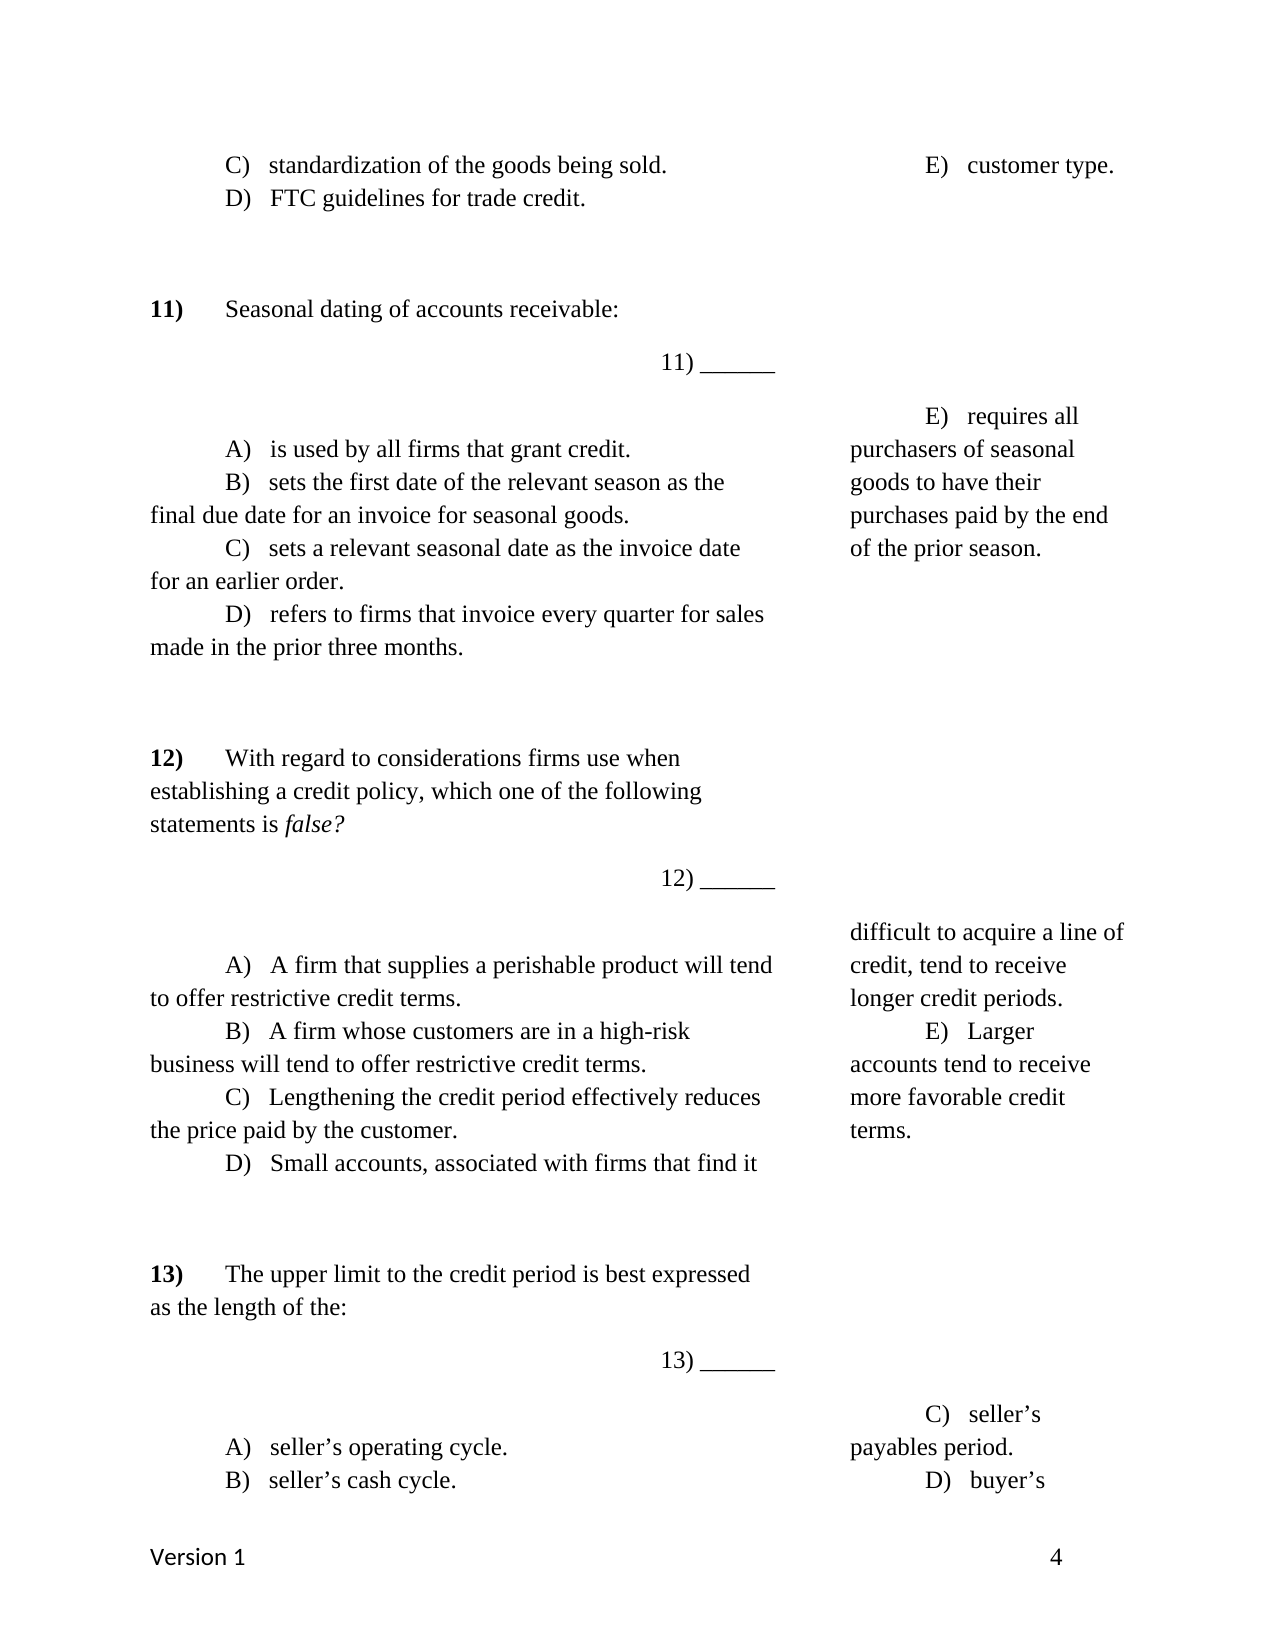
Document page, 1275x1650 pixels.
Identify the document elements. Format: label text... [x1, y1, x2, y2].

text 11) ______ [150, 347, 775, 376]
text 13) ______ [150, 1346, 775, 1374]
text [850, 150, 1125, 212]
text 12) With regard to considerations firms use when establishing a credit policy, which one of the following statements is false? [150, 743, 775, 838]
text 13) The upper limit to the credit period is best expressed as the length of the: [150, 1259, 775, 1320]
text A) A firm that supplies a perishable product will tend to offer restrictive credit terms. B) A firm whose customers are in a high-risk business will tend to offer restrictive credit terms. C) Lengthening the credit period effectively reduces the price paid by the customer. D) Small accounts, associated with firms that find it difficult to acquire a line of credit, tend to receive longer credit periods. E) Larger accounts tend to receive more favorable credit terms. [850, 917, 1125, 1177]
text A) is used by all firms that grant credit. B) sets the first date of the relevant season as the final due date for an invoice for seasonal goods. C) sets a relevant seasonal date as the invoice date for an earlier order. D) refers to firms that invoice every quarter for sales made in the prior three months. E) requires all purchasers of seasonal goods to have their purchases paid by the end of the prior season. [150, 401, 775, 661]
text 11) Seasonal dating of accounts receivable: [150, 294, 775, 322]
text A) A firm that supplies a perishable product will tend to offer restrictive credit terms. B) A firm whose customers are in a high-risk business will tend to offer restrictive credit terms. C) Lengthening the credit period effectively reduces the price paid by the customer. D) Small accounts, associated with firms that find it difficult to acquire a line of credit, tend to receive longer credit periods. E) Larger accounts tend to receive more favorable credit terms. [150, 917, 775, 1177]
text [150, 1399, 775, 1494]
text A) is used by all firms that grant credit. B) sets the first date of the relevant season as the final due date for an invoice for seasonal goods. C) sets a relevant seasonal date as the invoice date for an earlier order. D) refers to firms that invoice every quarter for sales made in the prior three months. E) requires all purchasers of seasonal goods to have their purchases paid by the end of the prior season. [850, 401, 1125, 595]
text 12) ______ [150, 863, 775, 892]
text A) seller’s operating cycle. B) seller’s cash cycle. C) seller’s payables period. D) buyer’s operating cycle. E) buyer’s cash cycle. [850, 1399, 1125, 1494]
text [150, 150, 775, 212]
